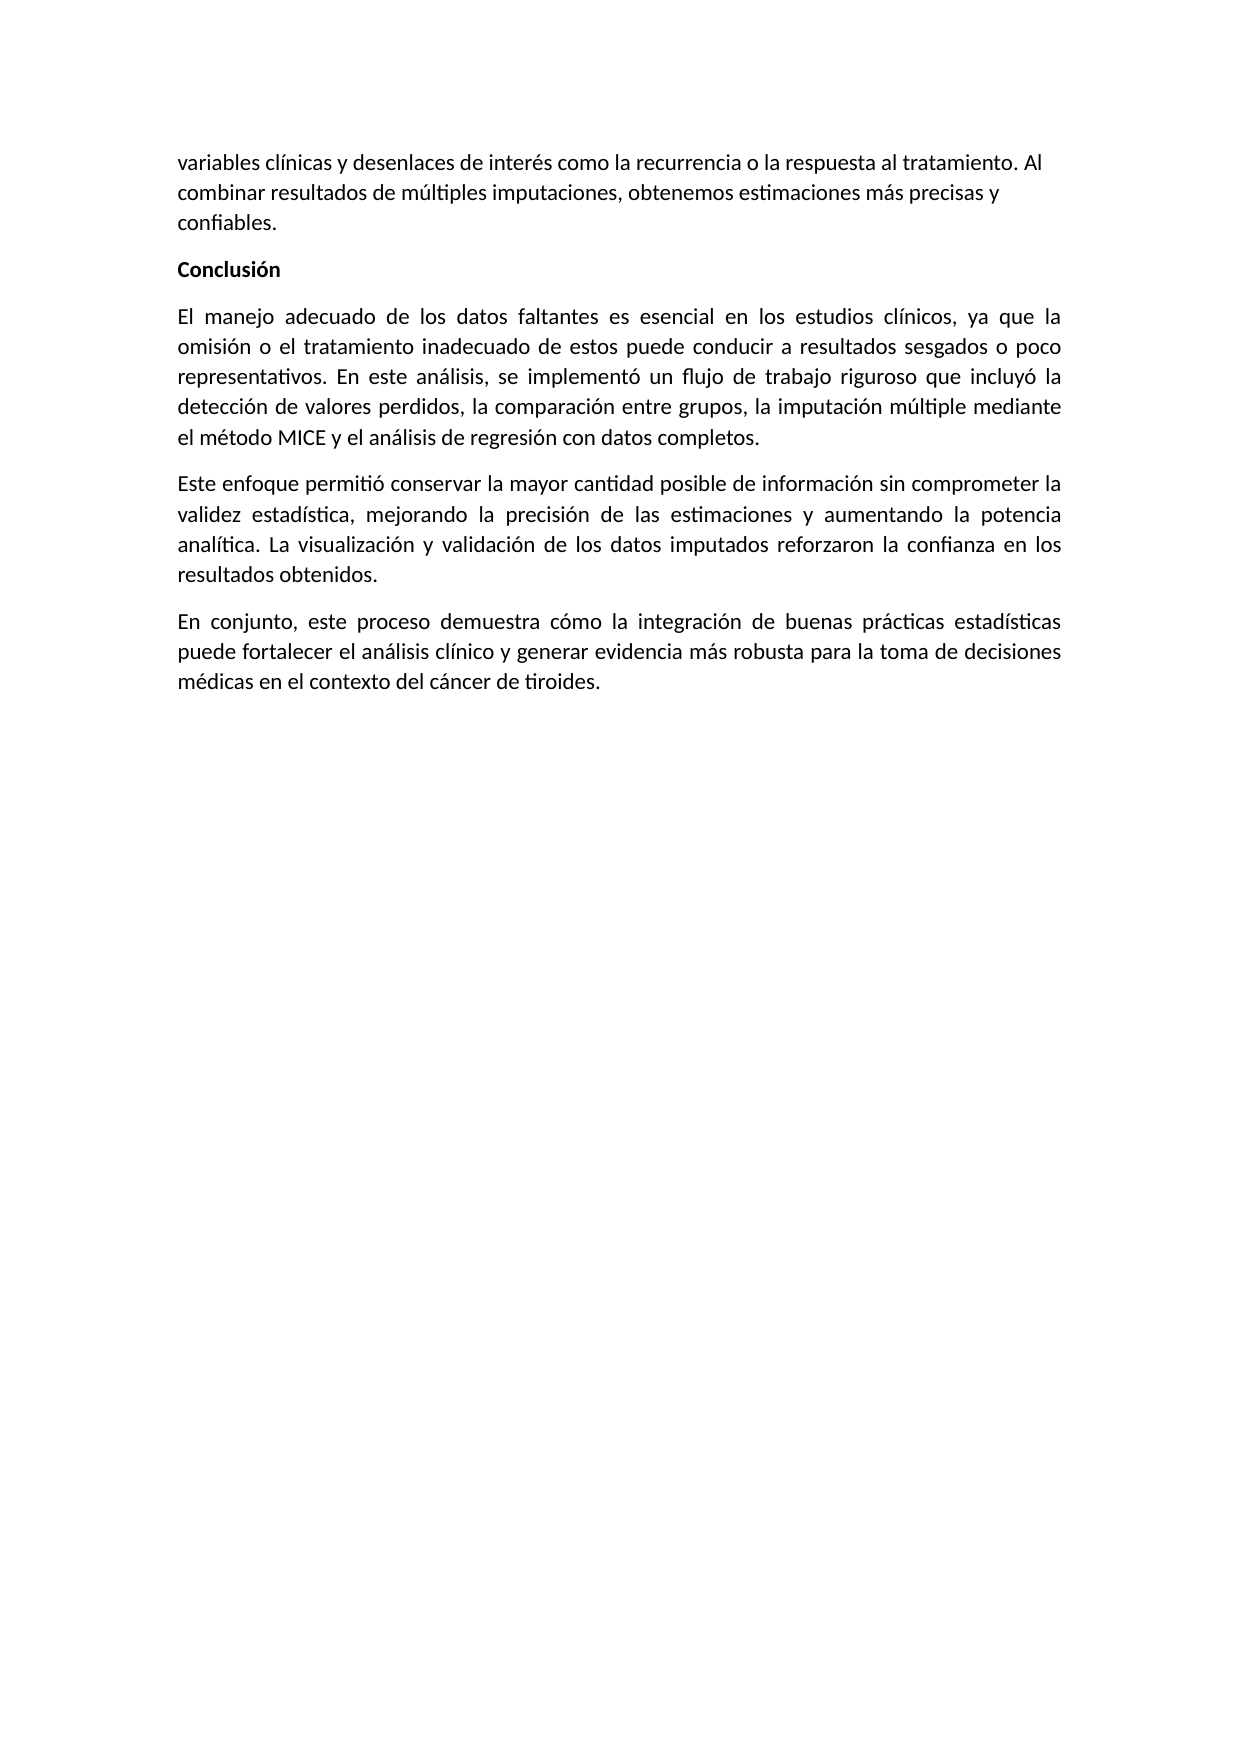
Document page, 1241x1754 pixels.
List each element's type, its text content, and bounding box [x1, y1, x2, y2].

text Conclusión [177, 255, 1063, 283]
text Este enfoque permitió conservar la mayor cantidad posible de información sin comprometer la validez estadística, mejorando la precisión de las estimaciones y aumentando la potencia analítica. La visualización y validación de los datos imputados reforzaron la confianza en los resultados obtenidos. [177, 469, 1063, 588]
text El manejo adecuado de los datos faltantes es esencial en los estudios clínicos, ya que la omisión o el tratamiento inadecuado de estos puede conducir a resultados sesgados o poco representativos. En este análisis, se implementó un flujo de trabajo riguroso que incluyó la detección de valores perdidos, la comparación entre grupos, la imputación múltiple mediante el método MICE y el análisis de regresión con datos completos. [177, 302, 1063, 451]
text En conjunto, este proceso demuestra cómo la integración de buenas prácticas estadísticas puede fortalecer el análisis clínico y generar evidencia más robusta para la toma de decisiones médicas en el contexto del cáncer de tiroides. [177, 607, 1063, 695]
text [177, 148, 1063, 236]
